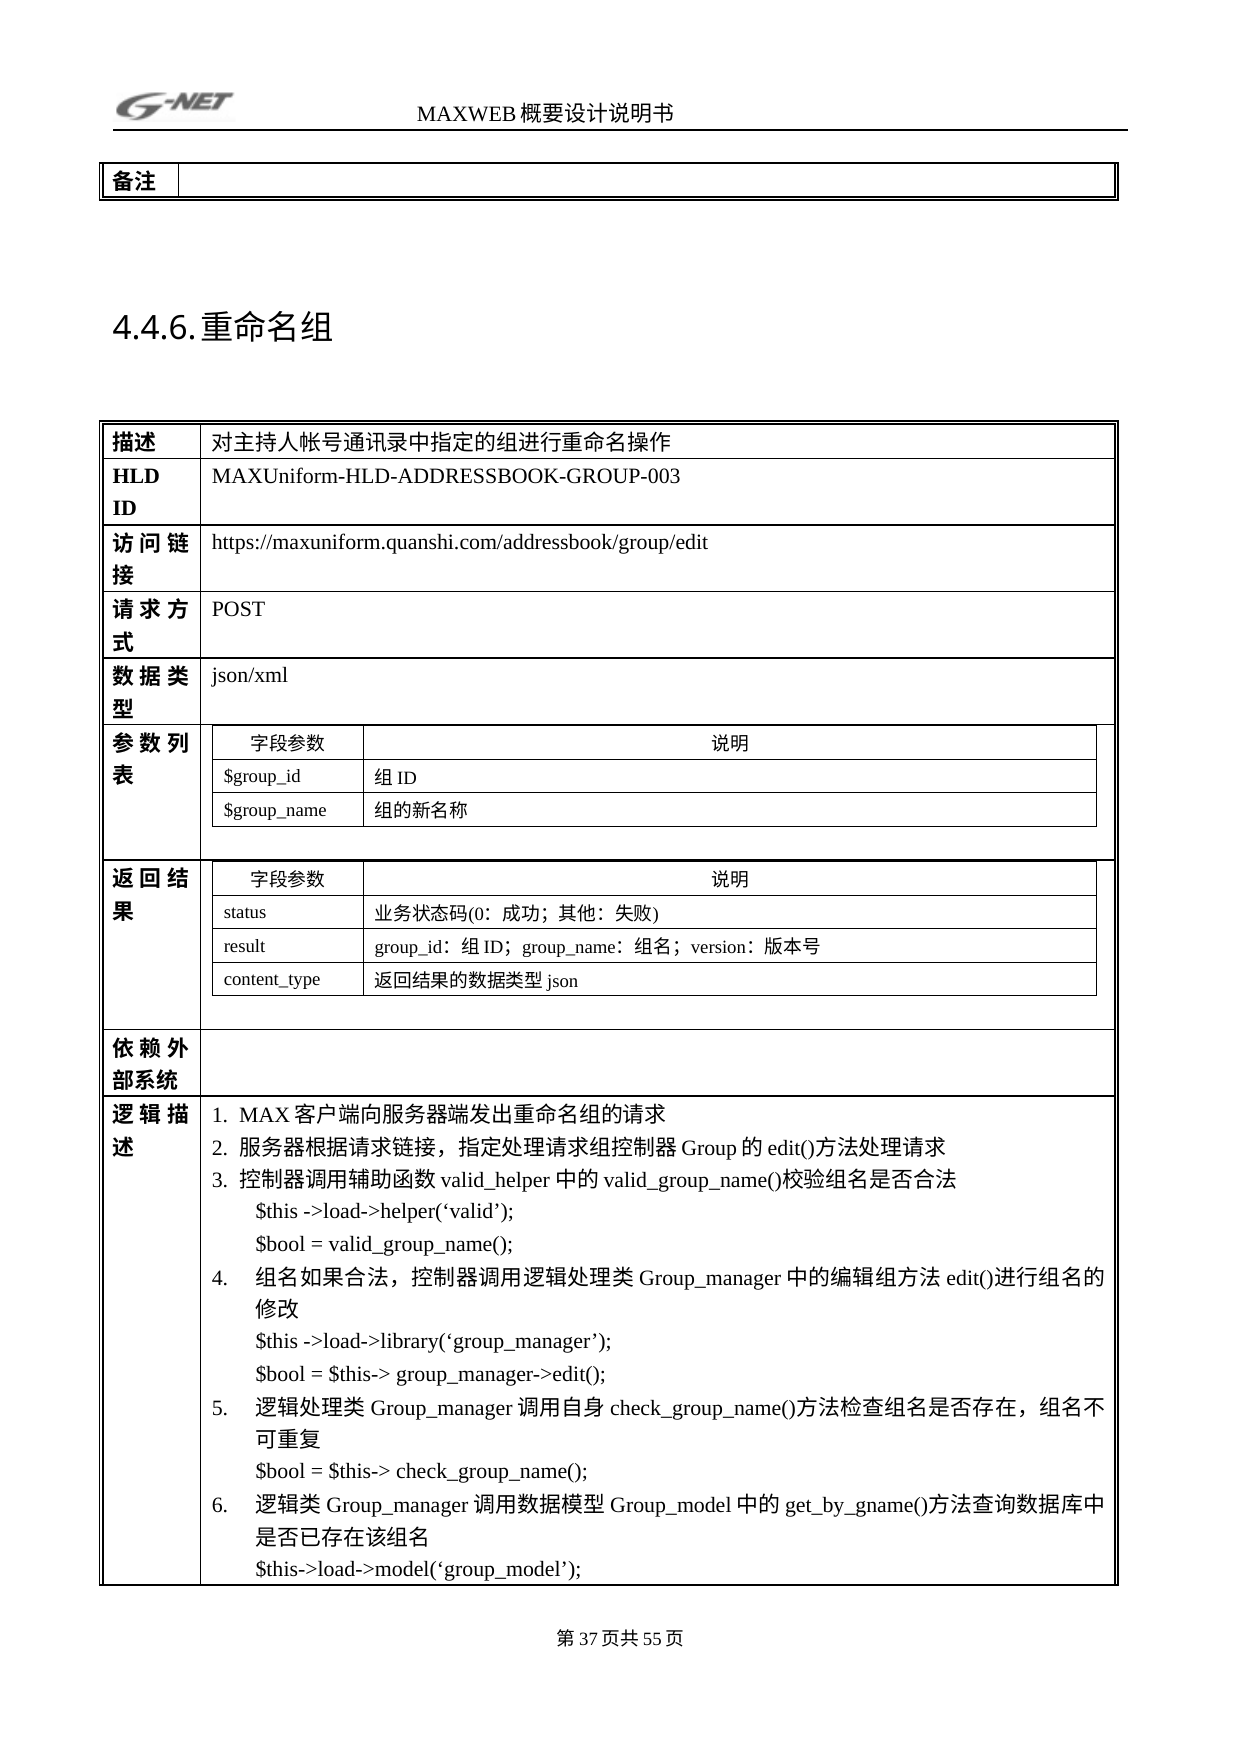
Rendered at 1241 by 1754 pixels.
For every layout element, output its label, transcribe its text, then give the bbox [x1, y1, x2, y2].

table_cell [201, 861, 1114, 1029]
table_cell 访问链接 [104, 526, 200, 591]
table_cell 返回结果 [104, 861, 200, 1029]
table_cell 参数列表 [104, 725, 200, 859]
table_cell json/xml [201, 659, 1114, 724]
table_header 描述 [104, 425, 200, 457]
table_cell POST [201, 592, 1114, 657]
table_cell MAXUniform-HLD-ADDRESSBOOK-GROUP-003 [201, 459, 1114, 524]
table_cell HLD ID [104, 459, 200, 524]
table_cell https://maxuniform.quanshi.com/addressbook/group/edit [201, 526, 1114, 591]
table_cell 依赖外部系统 [104, 1030, 200, 1095]
table_cell 逻辑描述 [104, 1097, 200, 1584]
table_cell 数据类型 [104, 659, 200, 724]
table_cell [179, 164, 1114, 196]
table_cell [201, 1030, 1114, 1095]
picture [112, 88, 236, 122]
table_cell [201, 1097, 1114, 1584]
table_cell [201, 725, 1114, 859]
table_cell 请求方式 [104, 592, 200, 657]
table_cell 备注 [104, 164, 178, 196]
subtitle 重命名组 [112, 293, 1128, 358]
table_header 对主持人帐号通讯录中指定的组进行重命名操作 [201, 425, 1114, 457]
